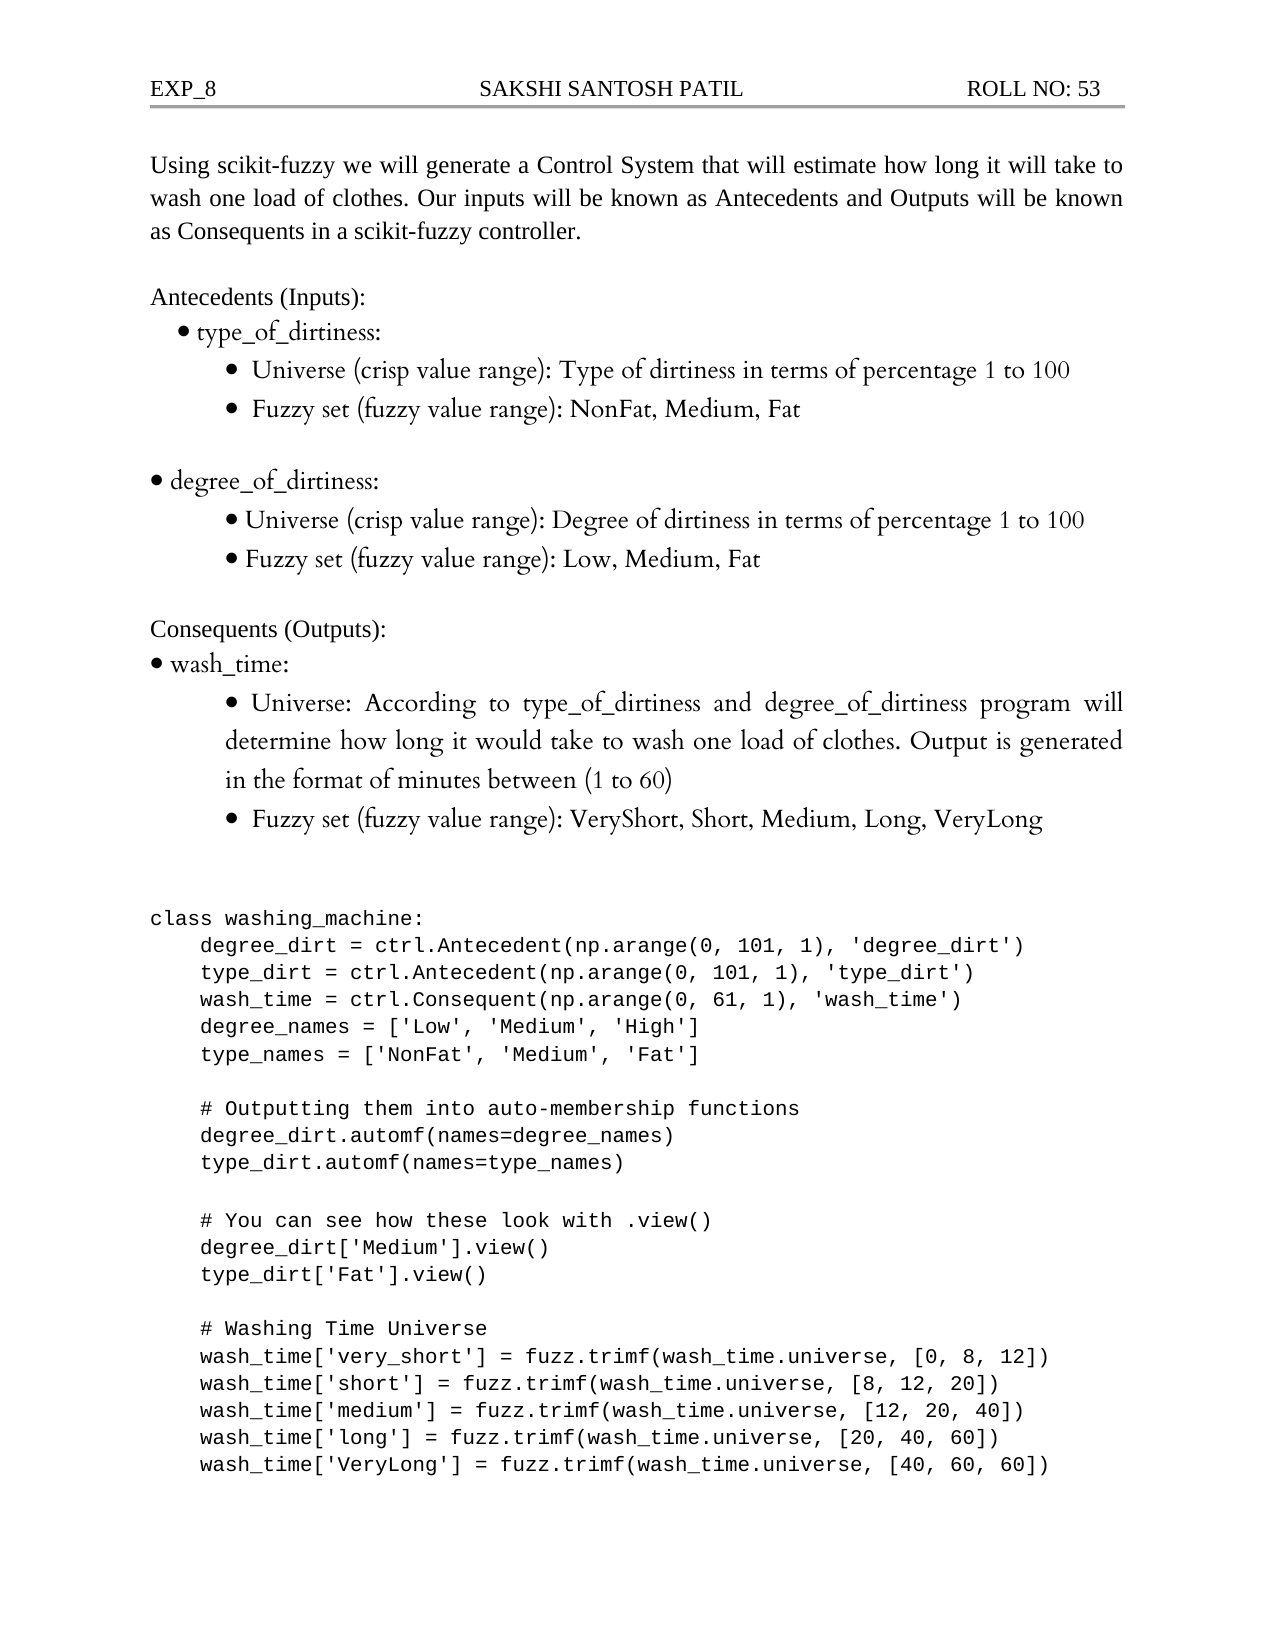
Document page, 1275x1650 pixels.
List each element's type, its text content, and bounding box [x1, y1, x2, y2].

text ⦁ Universe (crisp value range): Degree of dirtiness in terms of percentage 1 to 100 [150, 503, 1125, 537]
text wash_time['long'] = fuzz.trimf(wash_time.universe, [20, 40, 60]) [150, 1427, 1125, 1451]
text degree_dirt['Medium'].view() [150, 1237, 1125, 1261]
text type_dirt.automf(names=type_names) [150, 1152, 1125, 1176]
text degree_names = ['Low', 'Medium', 'High'] [150, 1016, 1125, 1040]
text ⦁ Fuzzy set (fuzzy value range): Low, Medium, Fat [150, 542, 1125, 576]
text wash_time['medium'] = fuzz.trimf(wash_time.universe, [12, 20, 40]) [150, 1400, 1125, 1424]
text wash_time['very_short'] = fuzz.trimf(wash_time.universe, [0, 8, 12]) [150, 1346, 1125, 1369]
text degree_dirt = ctrl.Antecedent(np.arange(0, 101, 1), 'degree_dirt') [150, 935, 1125, 958]
text wash_time['VeryLong'] = fuzz.trimf(wash_time.universe, [40, 60, 60]) [150, 1454, 1125, 1478]
text wash_time = ctrl.Consequent(np.arange(0, 61, 1), 'wash_time') [150, 989, 1125, 1013]
text ⦁ Universe (crisp value range): Type of dirtiness in terms of percentage 1 to 100 [150, 354, 1125, 388]
text # Outputting them into auto-membership functions [150, 1098, 1125, 1122]
text type_dirt['Fat'].view() [150, 1264, 1125, 1288]
text ⦁ Fuzzy set (fuzzy value range): NonFat, Medium, Fat [150, 393, 1125, 427]
text # Washing Time Universe [150, 1318, 1125, 1342]
text ⦁ degree_of_dirtiness: [150, 465, 1125, 498]
text Using scikit-fuzzy we will generate a Control System that will estimate how long it will take to wash one load of clothes. Our inputs will be known as Antecedents and Outputs will be known as Consequents in a scikit-fuzzy controller. [150, 150, 1125, 245]
text type_dirt = ctrl.Antecedent(np.arange(0, 101, 1), 'type_dirt') [150, 962, 1125, 986]
text degree_dirt.automf(names=degree_names) [150, 1125, 1125, 1149]
text class washing_machine: [150, 908, 1125, 931]
text # You can see how these look with .view() [150, 1210, 1125, 1233]
text type_names = ['NonFat', 'Medium', 'Fat'] [150, 1043, 1125, 1067]
text ⦁ type_of_dirtiness: [150, 315, 1125, 349]
text Antecedents (Inputs): [150, 282, 1125, 311]
text wash_time['short'] = fuzz.trimf(wash_time.universe, [8, 12, 20]) [150, 1373, 1125, 1396]
text ⦁ Fuzzy set (fuzzy value range): VeryShort, Short, Medium, Long, VeryLong [150, 803, 1125, 837]
text ⦁ Universe: According to type_of_dirtiness and degree_of_dirtiness program will determine how long it would take to wash one load of clothes. Output is generated in the format of minutes between (1 to 60) [225, 686, 1125, 798]
text Consequents (Outputs): [150, 614, 1125, 643]
text ⦁ wash_time: [150, 647, 1125, 681]
